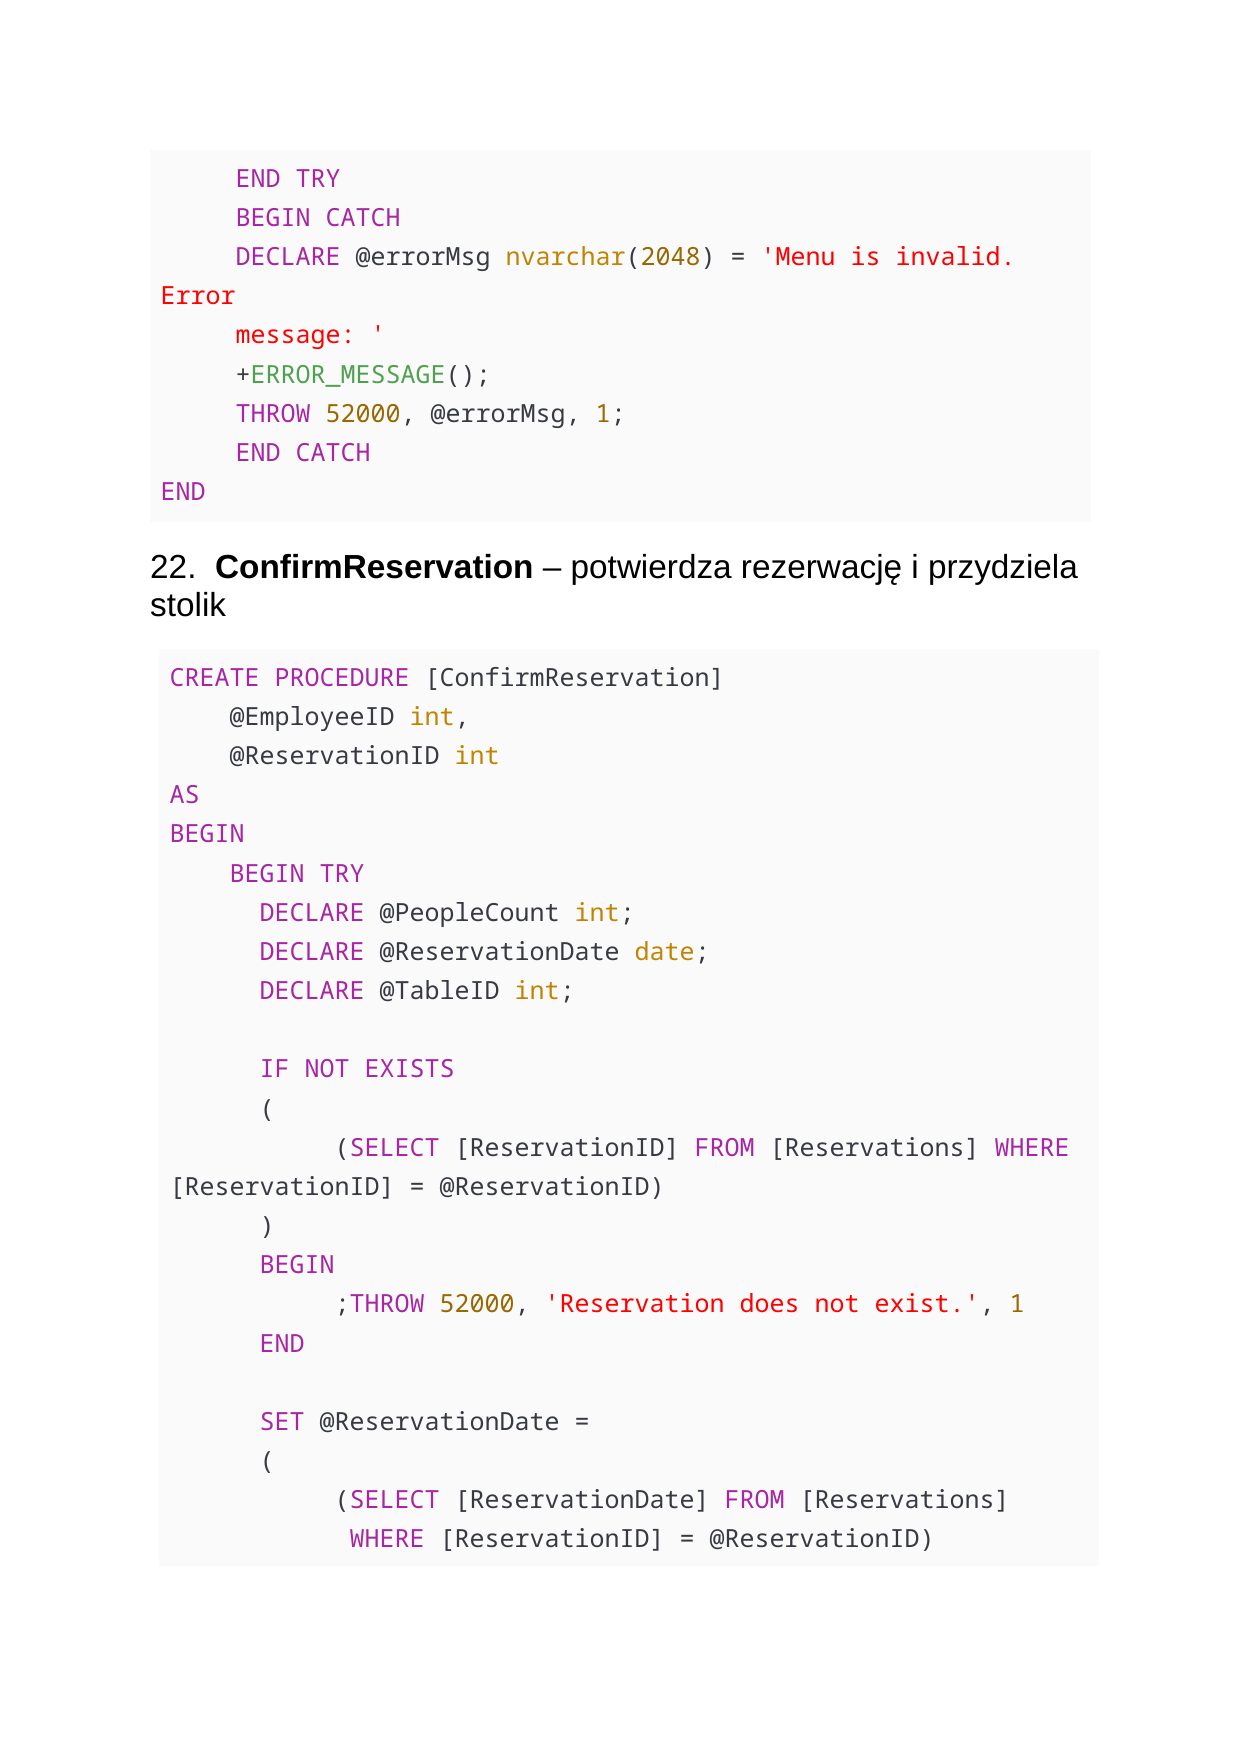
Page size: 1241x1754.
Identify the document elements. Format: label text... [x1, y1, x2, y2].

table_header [150, 150, 1091, 522]
subtitle 22. ConfirmReservation – potwierdza rezerwację i przydziela stolik [150, 547, 1090, 624]
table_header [159, 649, 1099, 1566]
